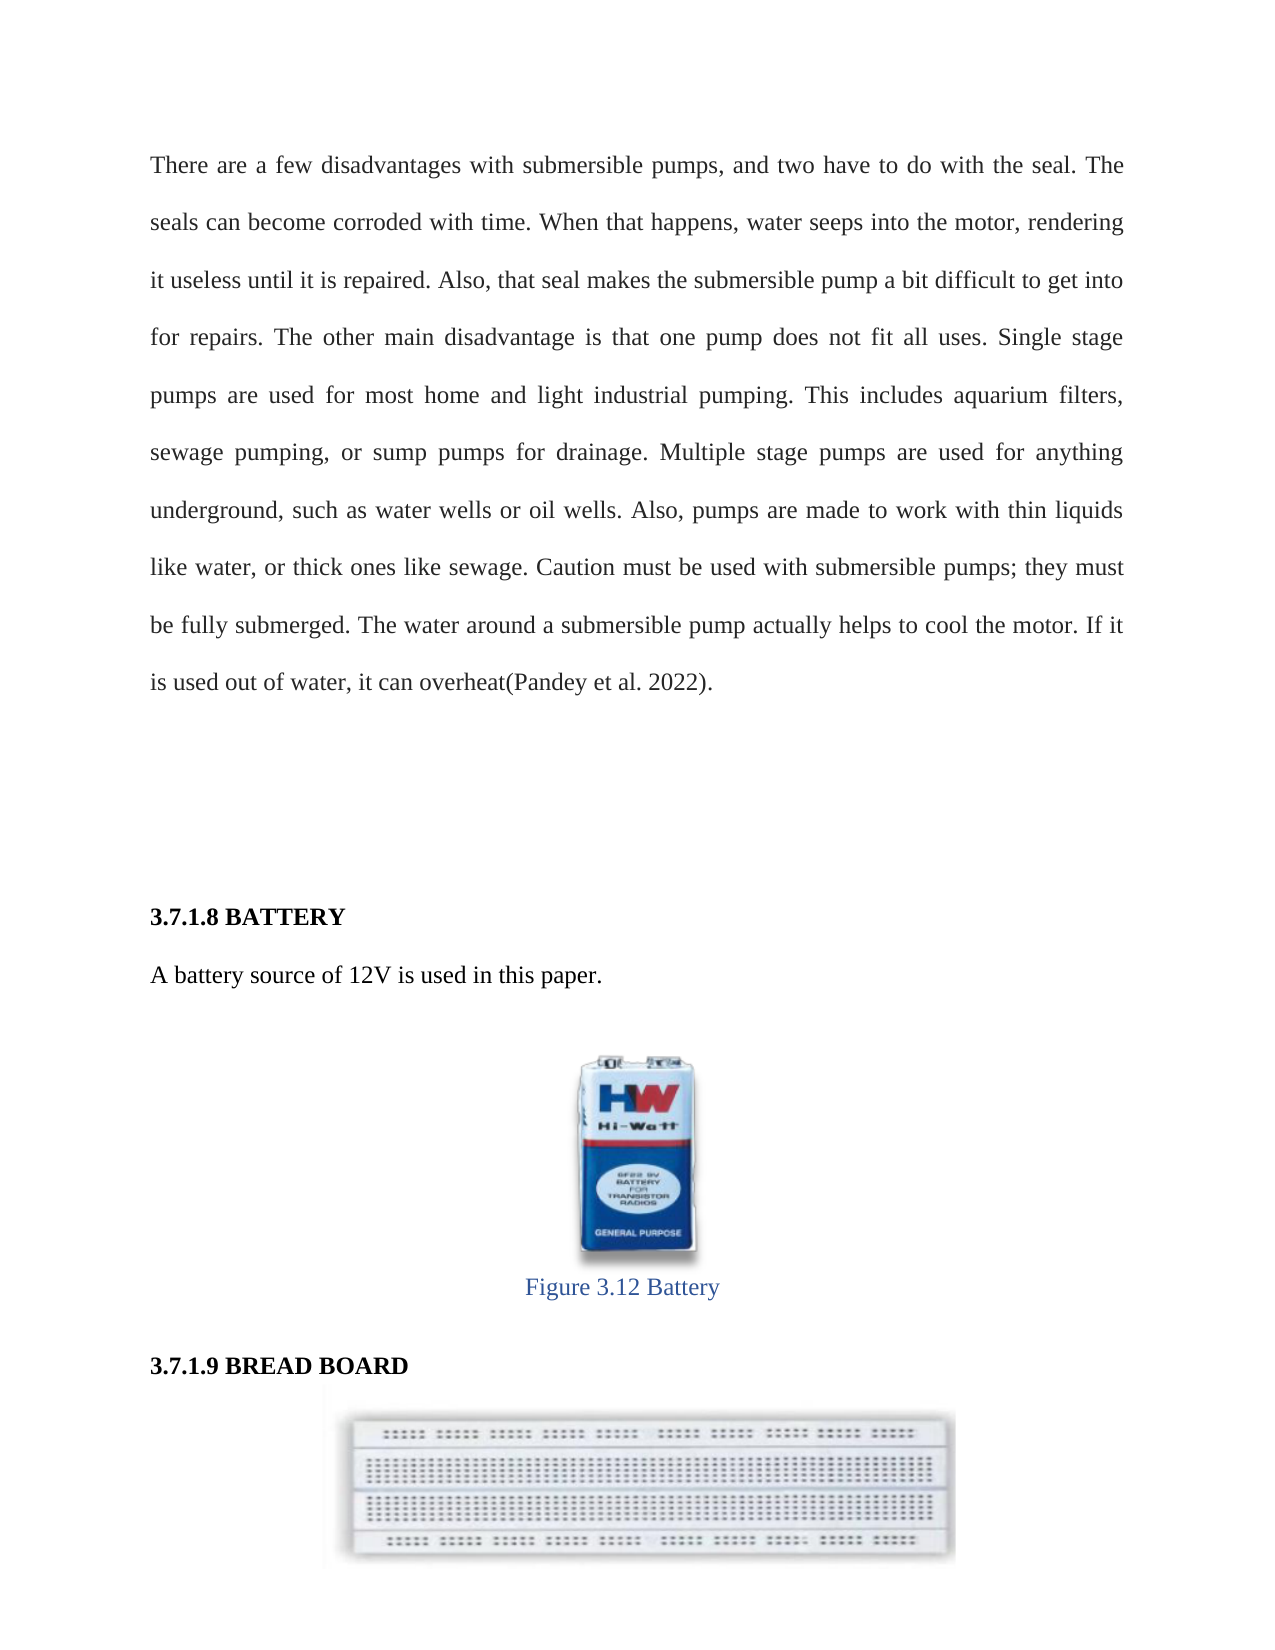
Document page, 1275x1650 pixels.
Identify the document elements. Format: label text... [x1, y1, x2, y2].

picture [319, 1382, 956, 1569]
subtitle 3.7.1.8 BATTERY [150, 902, 1125, 931]
subtitle 3.7.1.9 BREAD BOARD [150, 1351, 1125, 1379]
picture [452, 1005, 823, 1272]
text A battery source of 12V is used in this paper. [150, 960, 1125, 989]
subtitle Figure 3.12 Battery [450, 1272, 1125, 1301]
text There are a few disadvantages with submersible pumps, and two have to do with the seal. The seals can become corroded with time. When that happens, water seeps into the motor, rendering it useless until it is repaired. Also, that seal makes the submersible pump a bit difficult to get into for repairs. The other main disadvantage is that one pump does not fit all uses. Single stage pumps are used for most home and light industrial pumping. This includes aquarium filters, sewage pumping, or sump pumps for drainage. Multiple stage pumps are used for anything underground, such as water wells or oil wells. Also, pumps are made to work with thin liquids like water, or thick ones like sewage. Caution must be used with submersible pumps; they must be fully submerged. The water around a submersible pump actually helps to cool the motor. If it is used out of water, it can overheat(Pandey et al. 2022). [150, 150, 1125, 696]
